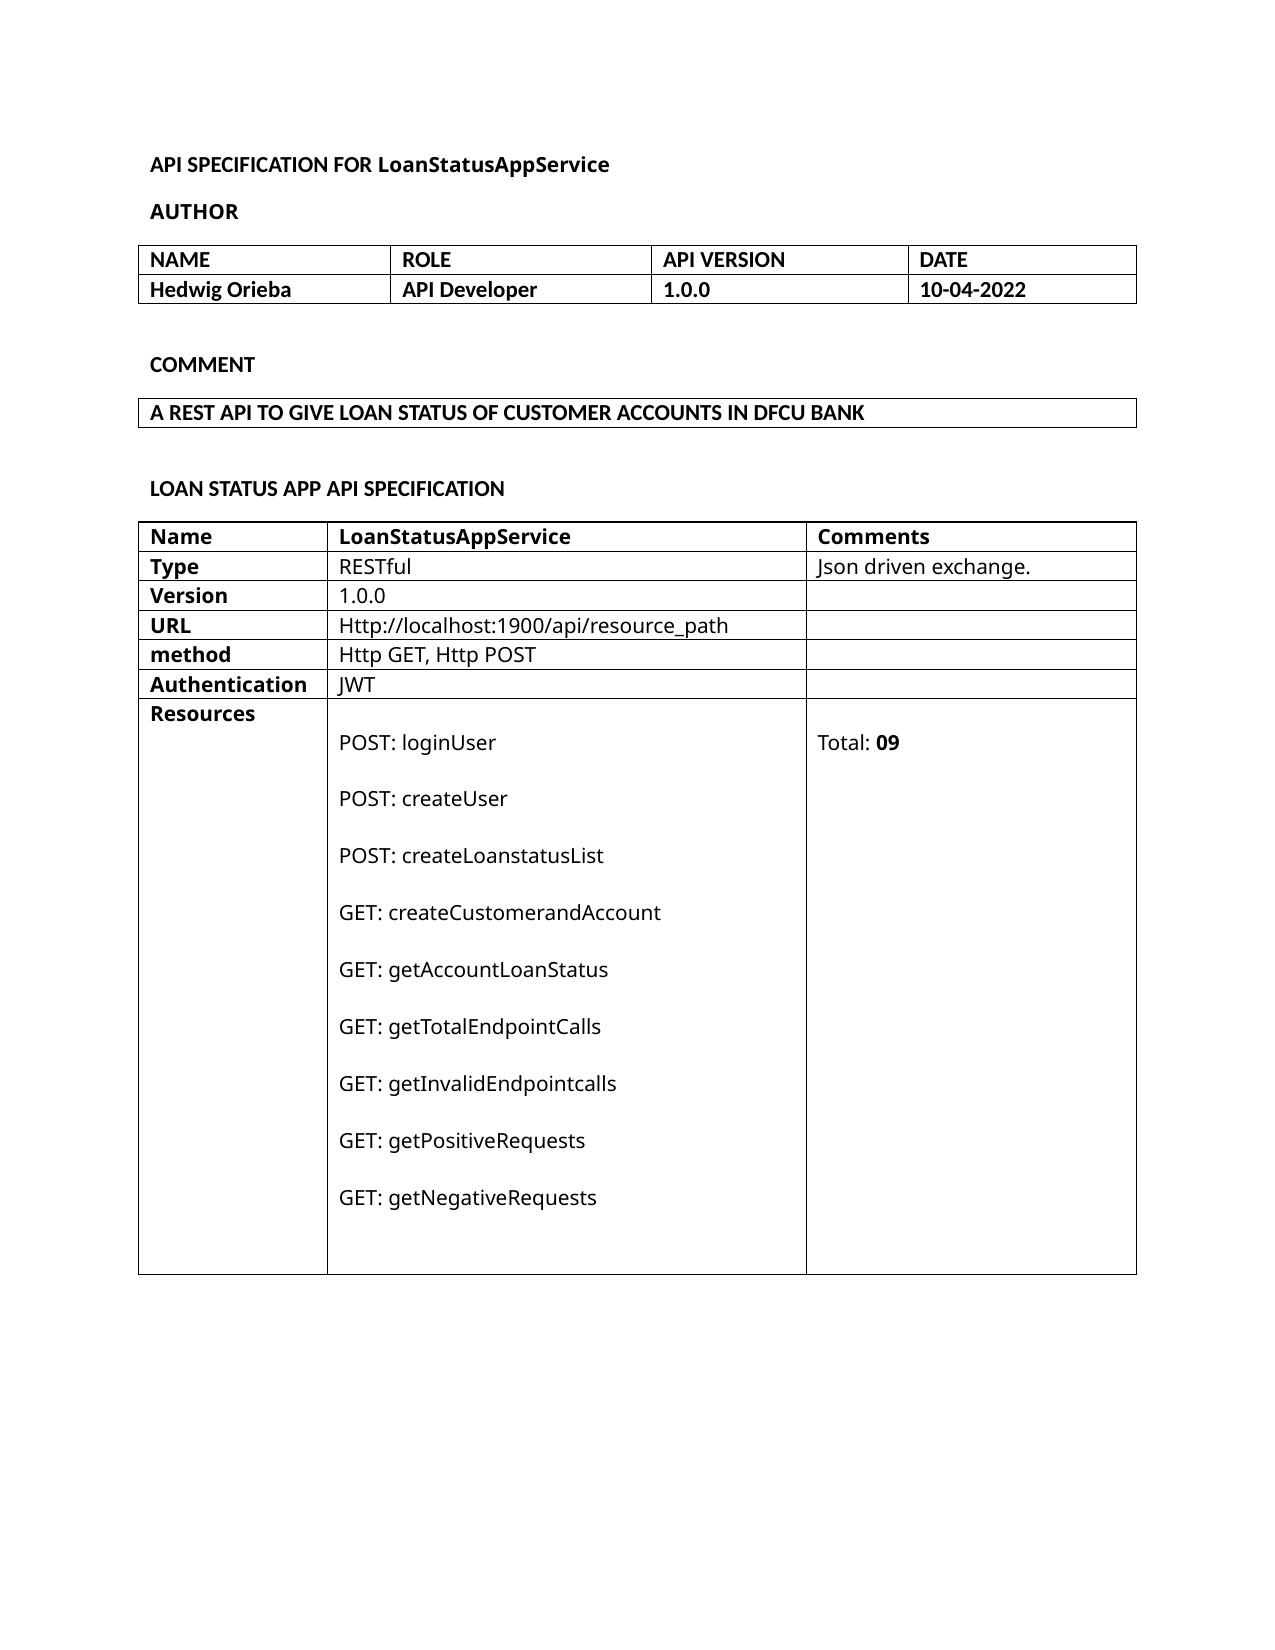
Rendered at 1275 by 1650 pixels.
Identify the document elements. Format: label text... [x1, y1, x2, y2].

table_cell Authentication [139, 670, 327, 698]
table_header NAME [139, 246, 390, 274]
table_cell method [139, 640, 327, 669]
table_header Comments [807, 523, 1136, 551]
table_cell Version [139, 581, 327, 610]
table_cell API Developer [391, 275, 651, 303]
table_header ROLE [391, 246, 651, 274]
table_cell 1.0.0 [328, 581, 806, 610]
table_cell [807, 611, 1136, 639]
table_header LoanStatusAppService [328, 523, 806, 551]
table_cell 1.0.0 [652, 275, 908, 303]
table_header A REST API TO GIVE LOAN STATUS OF CUSTOMER ACCOUNTS IN DFCU BANK [139, 399, 1136, 427]
table_header Name [139, 523, 327, 551]
table_cell [807, 640, 1136, 669]
table_cell URL [139, 611, 327, 639]
table_cell Hedwig Orieba [139, 275, 390, 303]
table_cell Http://localhost:1900/api/resource_path [328, 611, 806, 639]
table_cell Total: 09 [807, 699, 1136, 1274]
table_cell RESTful [328, 552, 806, 580]
table_header API VERSION [652, 246, 908, 274]
text AUTHOR [150, 197, 1125, 226]
table_cell Resources [139, 699, 327, 1274]
table_cell Type [139, 552, 327, 580]
table_cell [807, 670, 1136, 698]
table_header DATE [909, 246, 1136, 274]
table_cell JWT [328, 670, 806, 698]
text LOAN STATUS APP API SPECIFICATION [150, 474, 1125, 502]
table_cell POST: loginUser POST: createUser POST: createLoanstatusList GET: createCustomerandAccount GET: getAccountLoanStatus GET: getTotalEndpointCalls GET: getInvalidEndpointcalls GET: getPositiveRequests GET: getNegativeRequests [328, 699, 806, 1274]
table_cell 10-04-2022 [909, 275, 1136, 303]
table_cell Http GET, Http POST [328, 640, 806, 669]
text API SPECIFICATION FOR LoanStatusAppService [150, 150, 1125, 178]
text COMMENT [150, 351, 1125, 379]
table_cell [807, 581, 1136, 610]
table_cell Json driven exchange. [807, 552, 1136, 580]
